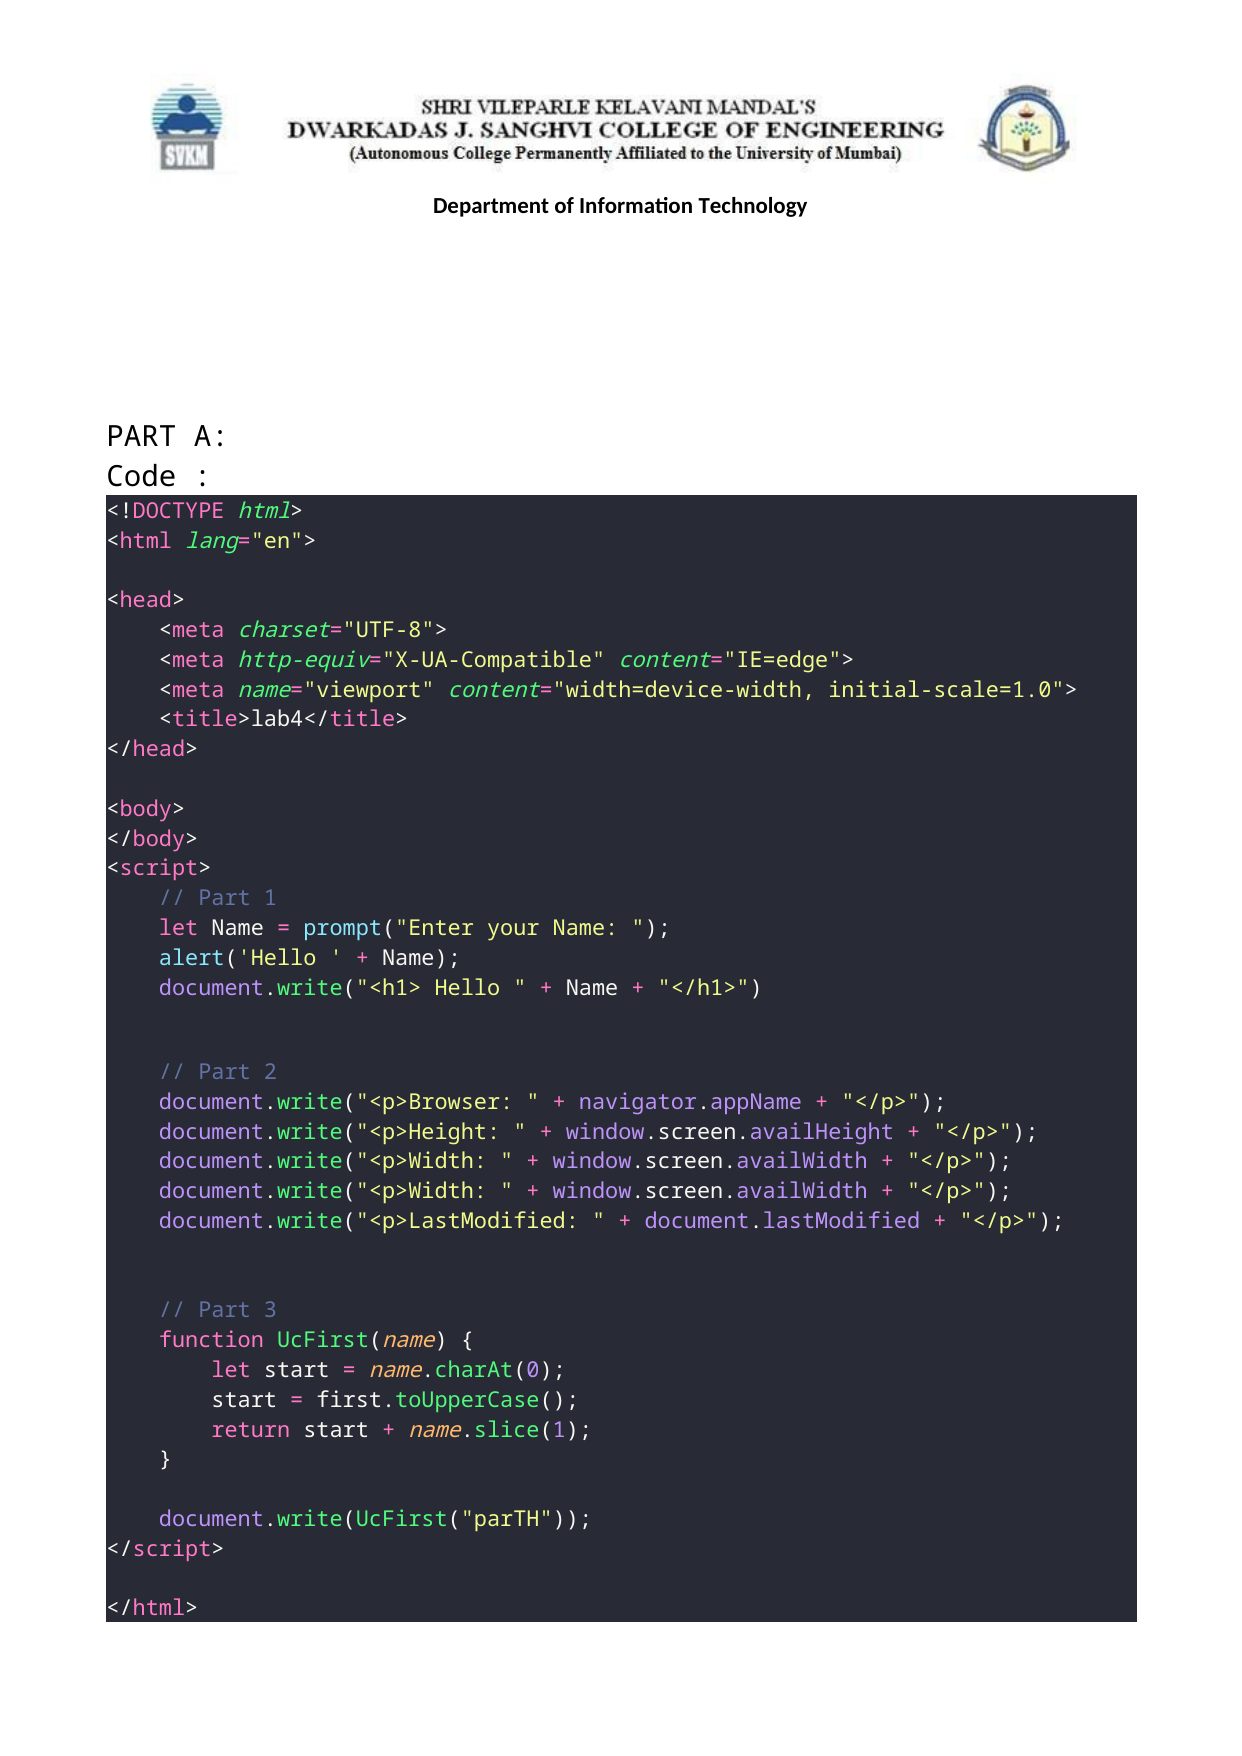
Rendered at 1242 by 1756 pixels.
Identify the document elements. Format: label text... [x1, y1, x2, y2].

text document.write("<p>Height: " + window.screen.availHeight + "</p>"); [106, 1116, 1137, 1145]
text // Part 1 [106, 882, 1137, 912]
text Code : [106, 455, 1137, 495]
text document.write("<p>Browser: " + navigator.appName + "</p>"); [106, 1086, 1137, 1116]
text </script> [106, 1533, 1137, 1562]
text } [106, 1443, 1137, 1473]
text <meta charset="UTF-8"> [106, 614, 1137, 644]
text let start = name.charAt(0); [106, 1354, 1137, 1384]
text document.write("<p>Width: " + window.screen.availWidth + "</p>"); [106, 1175, 1137, 1205]
text <title>lab4</title> [106, 703, 1137, 733]
text </head> [106, 733, 1137, 763]
text <html lang="en"> [106, 524, 1137, 554]
text PART A: [106, 415, 1137, 455]
picture [150, 73, 1078, 184]
text <meta http-equiv="X-UA-Compatible" content="IE=edge"> [106, 644, 1137, 673]
text return start + name.slice(1); [106, 1413, 1137, 1443]
text <meta name="viewport" content="width=device-width, initial-scale=1.0"> [106, 673, 1137, 703]
text function UcFirst(name) { [106, 1324, 1137, 1354]
text let Name = prompt("Enter your Name: "); [106, 912, 1137, 942]
text <!DOCTYPE html> [106, 495, 1137, 524]
text document.write("<p>LastModified: " + document.lastModified + "</p>"); [106, 1205, 1137, 1235]
text // Part 2 [106, 1056, 1137, 1086]
text // Part 3 [106, 1294, 1137, 1324]
text </html> [106, 1592, 1137, 1622]
text <script> [106, 852, 1137, 882]
text alert('Hello ' + Name); [106, 942, 1137, 971]
text <head> [106, 584, 1137, 614]
text start = first.toUpperCase(); [106, 1384, 1137, 1413]
text </body> [106, 822, 1137, 852]
text document.write(UcFirst("parTH")); [106, 1503, 1137, 1533]
text document.write("<h1> Hello " + Name + "</h1>") [106, 971, 1137, 1001]
text document.write("<p>Width: " + window.screen.availWidth + "</p>"); [106, 1145, 1137, 1175]
text <body> [106, 793, 1137, 822]
